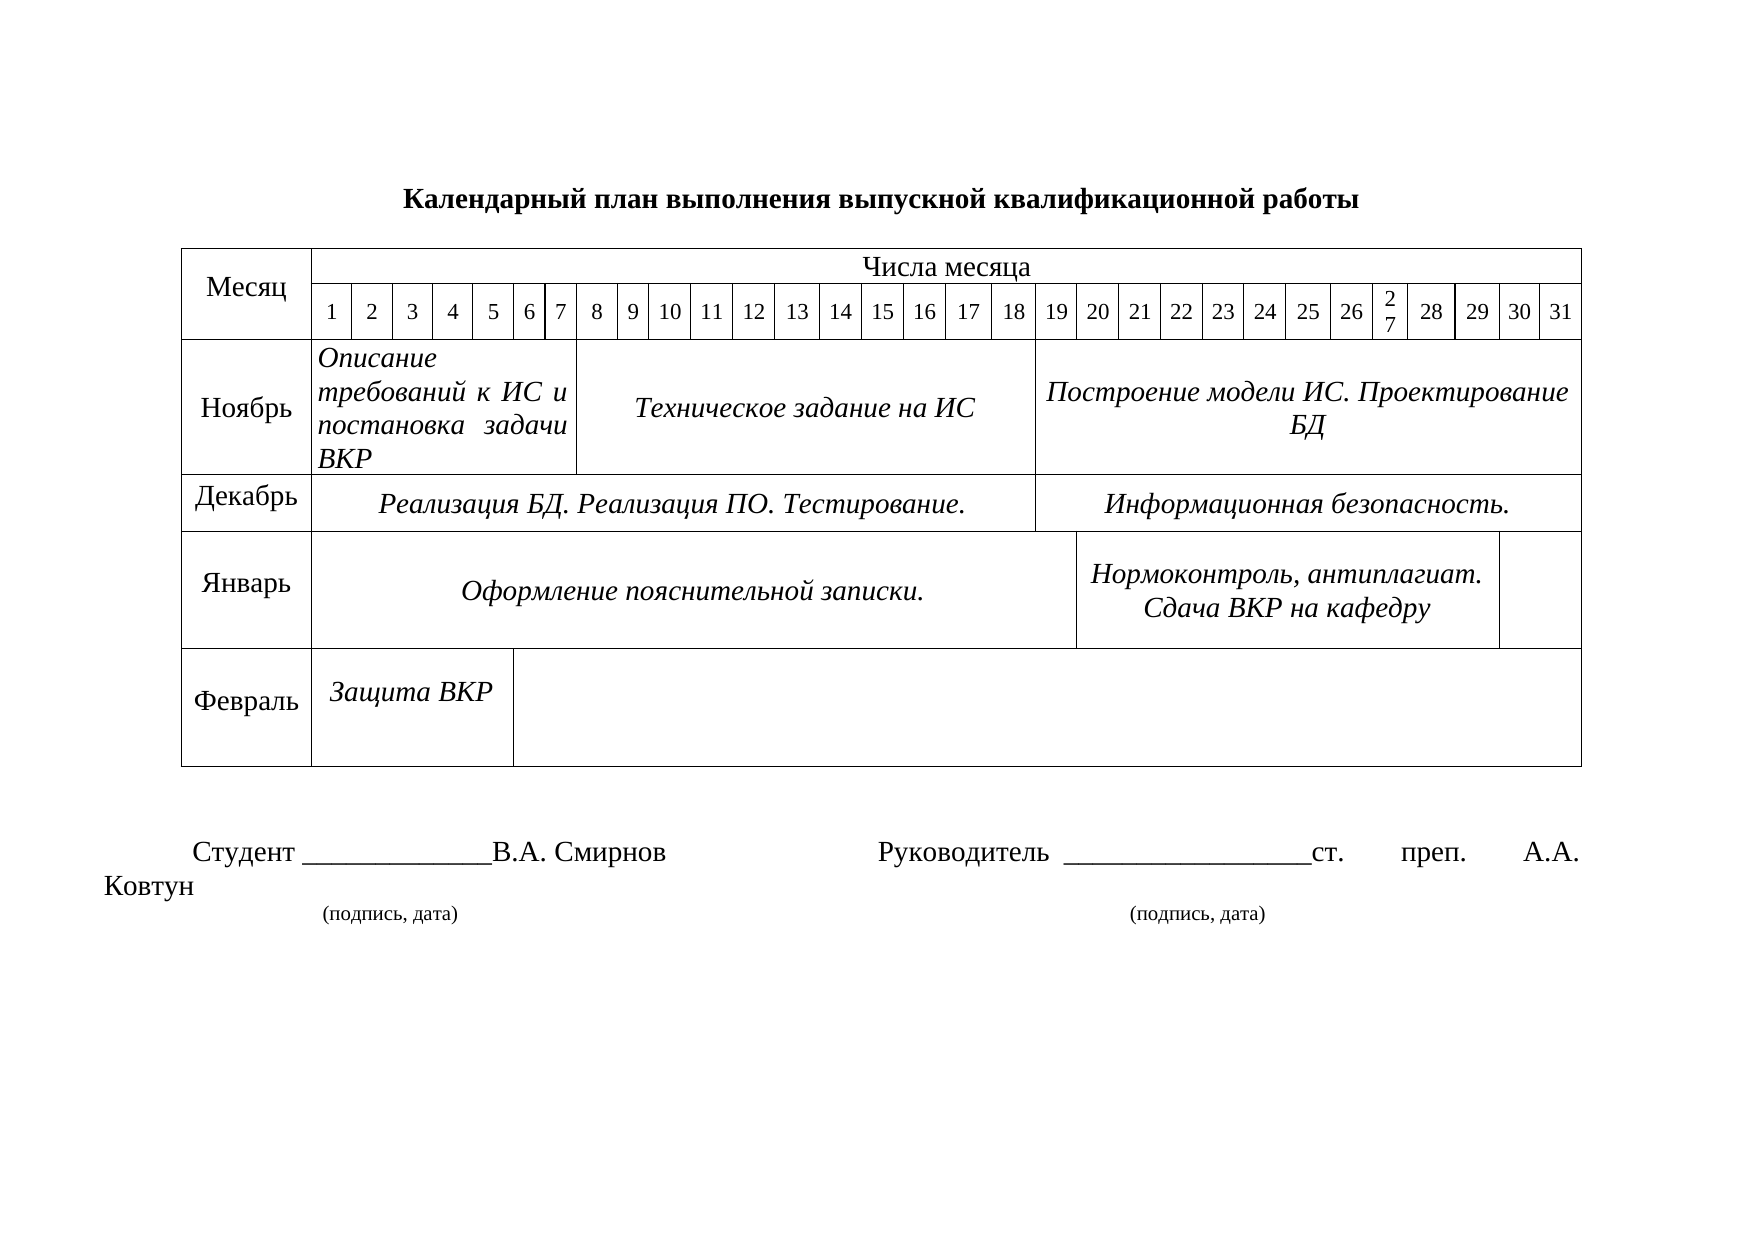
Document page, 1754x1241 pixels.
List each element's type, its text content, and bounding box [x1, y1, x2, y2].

table_cell Декабрь [182, 475, 311, 531]
table_cell Информационная безопасность. [1036, 475, 1581, 531]
text Студент _____________В.А. Смирнов Руководитель _________________ст. преп. А.А. Ковтун [103, 834, 1580, 901]
table_cell 9 [618, 284, 648, 339]
table_cell 11 [691, 284, 732, 339]
table_cell 19 [1036, 284, 1076, 339]
table_cell Февраль [182, 649, 311, 766]
table_cell 24 [1244, 284, 1285, 339]
text (подпись, дата) (подпись, дата) [103, 901, 1659, 925]
table_cell Нормоконтроль, антиплагиат. Сдача ВКР на кафедру [1077, 532, 1499, 648]
table_cell [514, 649, 1581, 766]
table_cell 13 [775, 284, 819, 339]
table_cell 18 [992, 284, 1035, 339]
table_cell 17 [946, 284, 991, 339]
table_cell Защита ВКР [312, 649, 513, 766]
table_cell Январь [182, 532, 311, 648]
table_cell 12 [733, 284, 774, 339]
table_header Месяц [182, 249, 311, 339]
table_cell Построение модели ИС. Проектирование БД [1036, 340, 1581, 474]
table_cell 23 [1203, 284, 1243, 339]
table_cell 8 [577, 284, 617, 339]
table_cell 10 [649, 284, 690, 339]
text Календарный план выполнения выпускной квалификационной работы [103, 181, 1659, 215]
table_cell 1 [312, 284, 351, 339]
table_cell 21 [1119, 284, 1160, 339]
table_cell 25 [1286, 284, 1330, 339]
table_cell 28 [1408, 284, 1454, 339]
table_cell 3 [393, 284, 432, 339]
table_cell 16 [904, 284, 945, 339]
table_cell Оформление пояснительной записки. [312, 532, 1076, 648]
table_cell Описание требований к ИС и постановка задачи ВКР [312, 340, 576, 474]
table_cell 2 [352, 284, 392, 339]
table_cell Ноябрь [182, 340, 311, 474]
table_cell 31 [1540, 284, 1581, 339]
table_cell 20 [1077, 284, 1118, 339]
table_cell 4 [433, 284, 472, 339]
table_cell 15 [862, 284, 903, 339]
table_cell 7 [546, 284, 576, 339]
table_cell 5 [473, 284, 513, 339]
table_cell [1500, 532, 1581, 648]
table_cell Реализация БД. Реализация ПО. Тестирование. [312, 475, 1035, 531]
table_header Числа месяца [312, 249, 1581, 283]
table_cell 29 [1456, 284, 1499, 339]
table_cell 22 [1161, 284, 1202, 339]
table_cell Техническое задание на ИС [577, 340, 1035, 474]
table_cell 27 [1373, 284, 1407, 339]
table_cell 14 [820, 284, 861, 339]
table_cell 30 [1500, 284, 1539, 339]
table_cell 6 [514, 284, 544, 339]
table_cell 26 [1331, 284, 1372, 339]
